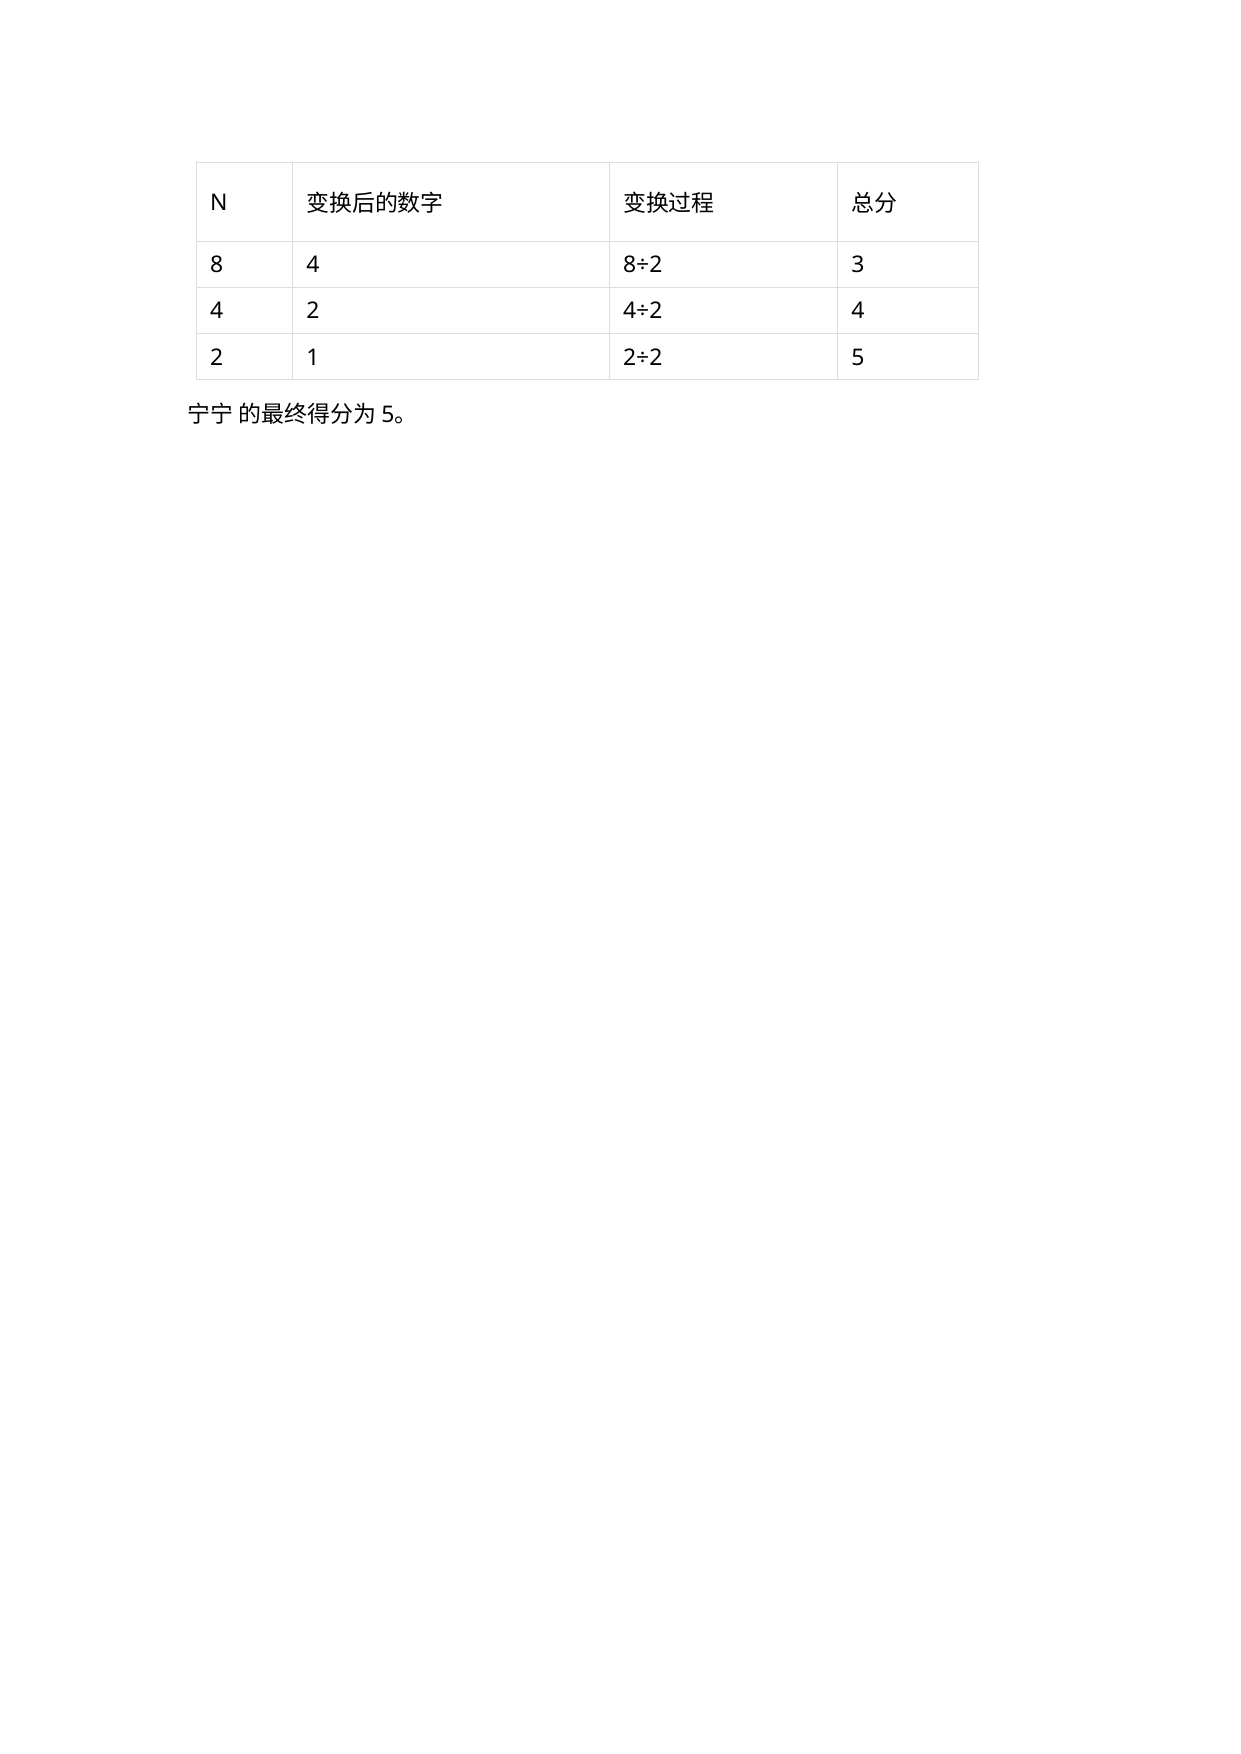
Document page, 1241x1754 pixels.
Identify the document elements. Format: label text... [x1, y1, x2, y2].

table_header N [197, 163, 292, 241]
table_cell 1 [293, 334, 609, 379]
table_header 变换过程 [610, 163, 837, 241]
table_cell 5 [838, 334, 978, 379]
table_cell 2÷2 [610, 334, 837, 379]
table_cell 4÷2 [610, 288, 837, 333]
table_cell 3 [838, 242, 978, 287]
table_cell 4 [293, 242, 609, 287]
table_header 变换后的数字 [293, 163, 609, 241]
table_cell 2 [197, 334, 292, 379]
table_cell 4 [838, 288, 978, 333]
table_cell 4 [197, 288, 292, 333]
table_cell 2 [293, 288, 609, 333]
table_header 总分 [838, 163, 978, 241]
text 宁宁 的最终得分为 5。 [187, 380, 1053, 445]
table_cell 8÷2 [610, 242, 837, 287]
table_cell 8 [197, 242, 292, 287]
